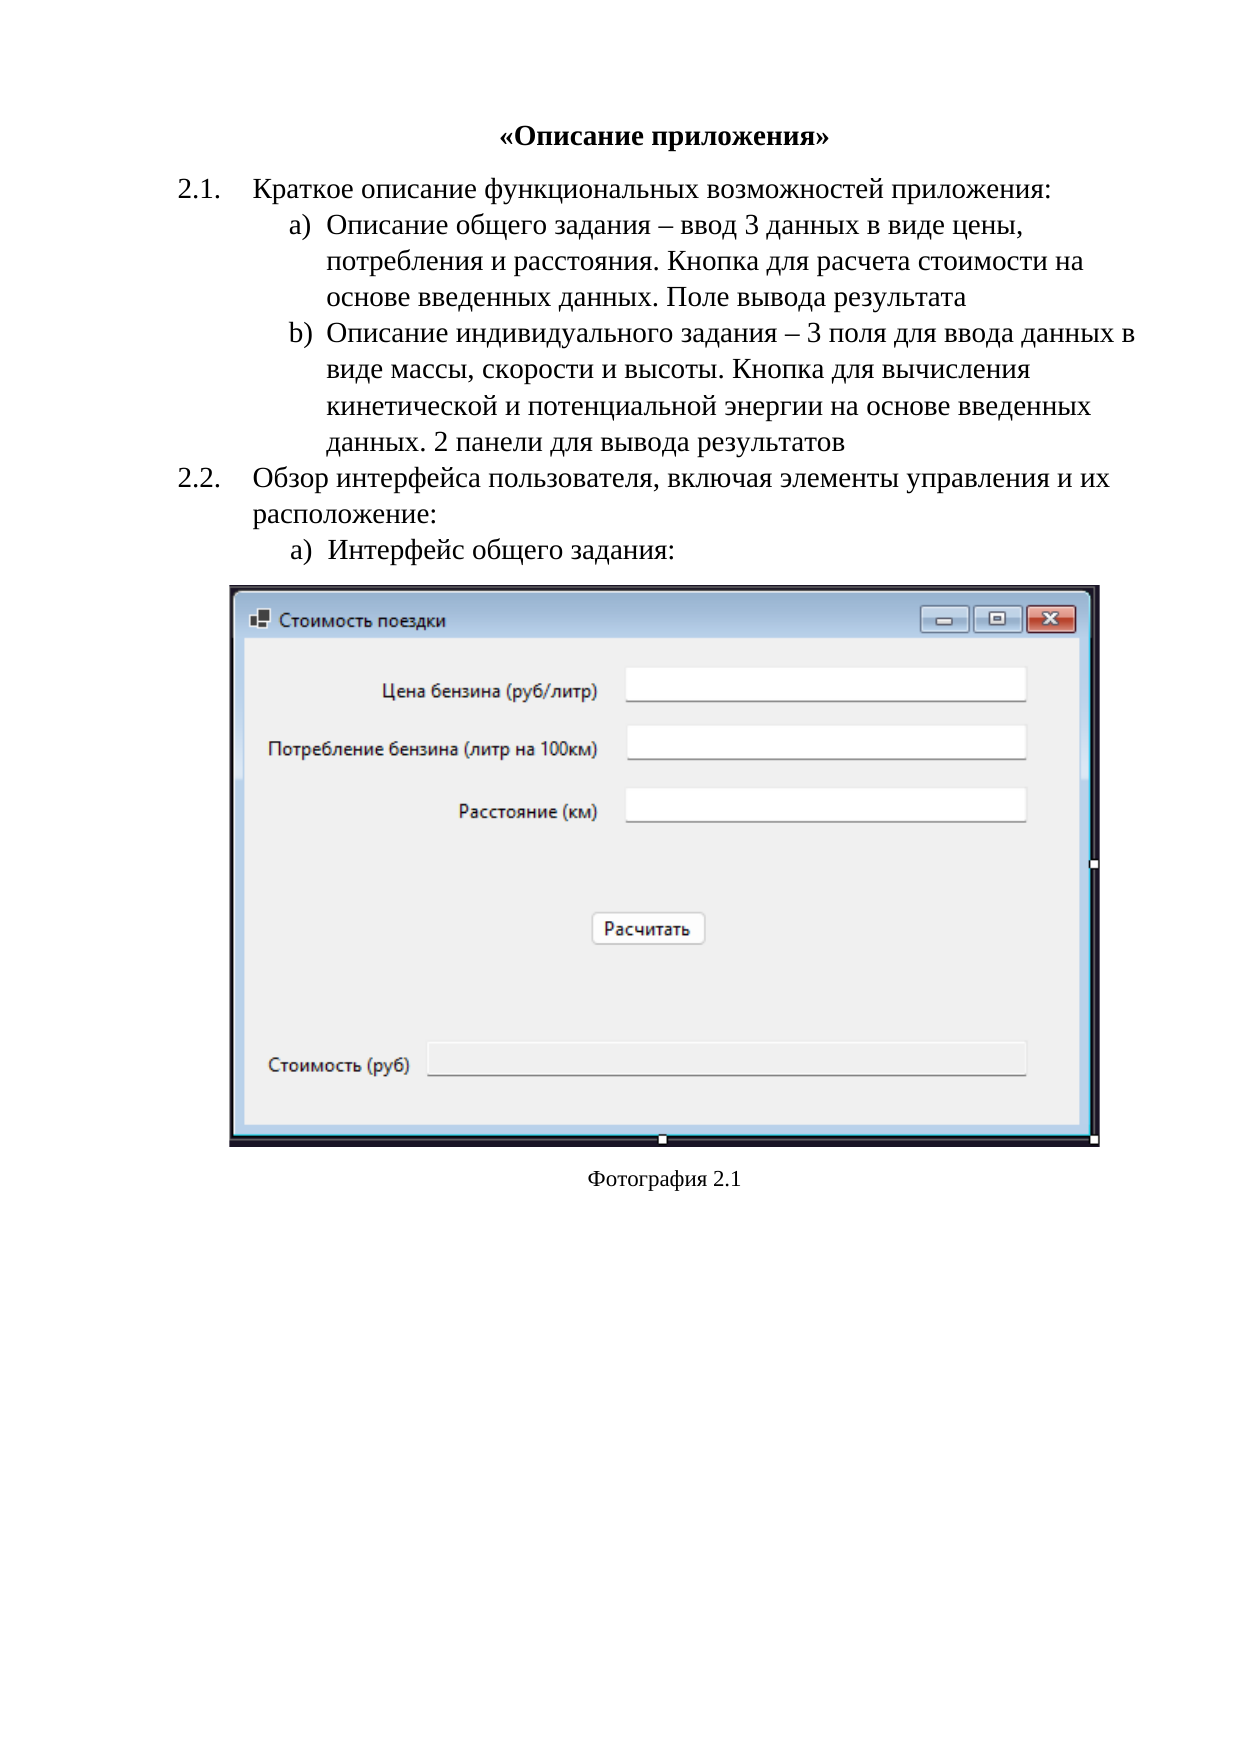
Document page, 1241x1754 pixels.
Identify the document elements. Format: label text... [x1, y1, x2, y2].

list Описание индивидуального задания – 3 поля для ввода данных в виде массы, скорости и высоты. Кнопка для вычисления кинетической и потенциальной энергии на основе введенных данных. 2 панели для вывода результатов [288, 316, 1152, 457]
text «Описание приложения» [177, 118, 1152, 152]
list Описание общего задания – ввод 3 данных в виде цены, потребления и расстояния. Кнопка для расчета стоимости на основе введенных данных. Поле вывода результата [288, 207, 1152, 313]
subtitle Фотография 2.1 [177, 1166, 1152, 1192]
list Обзор интерфейса пользователя, включая элементы управления и их расположение: [177, 460, 1152, 530]
picture [229, 585, 1100, 1147]
list Интерфейс общего задания: [290, 532, 1152, 566]
list Краткое описание функциональных возможностей приложения: [177, 171, 1152, 204]
